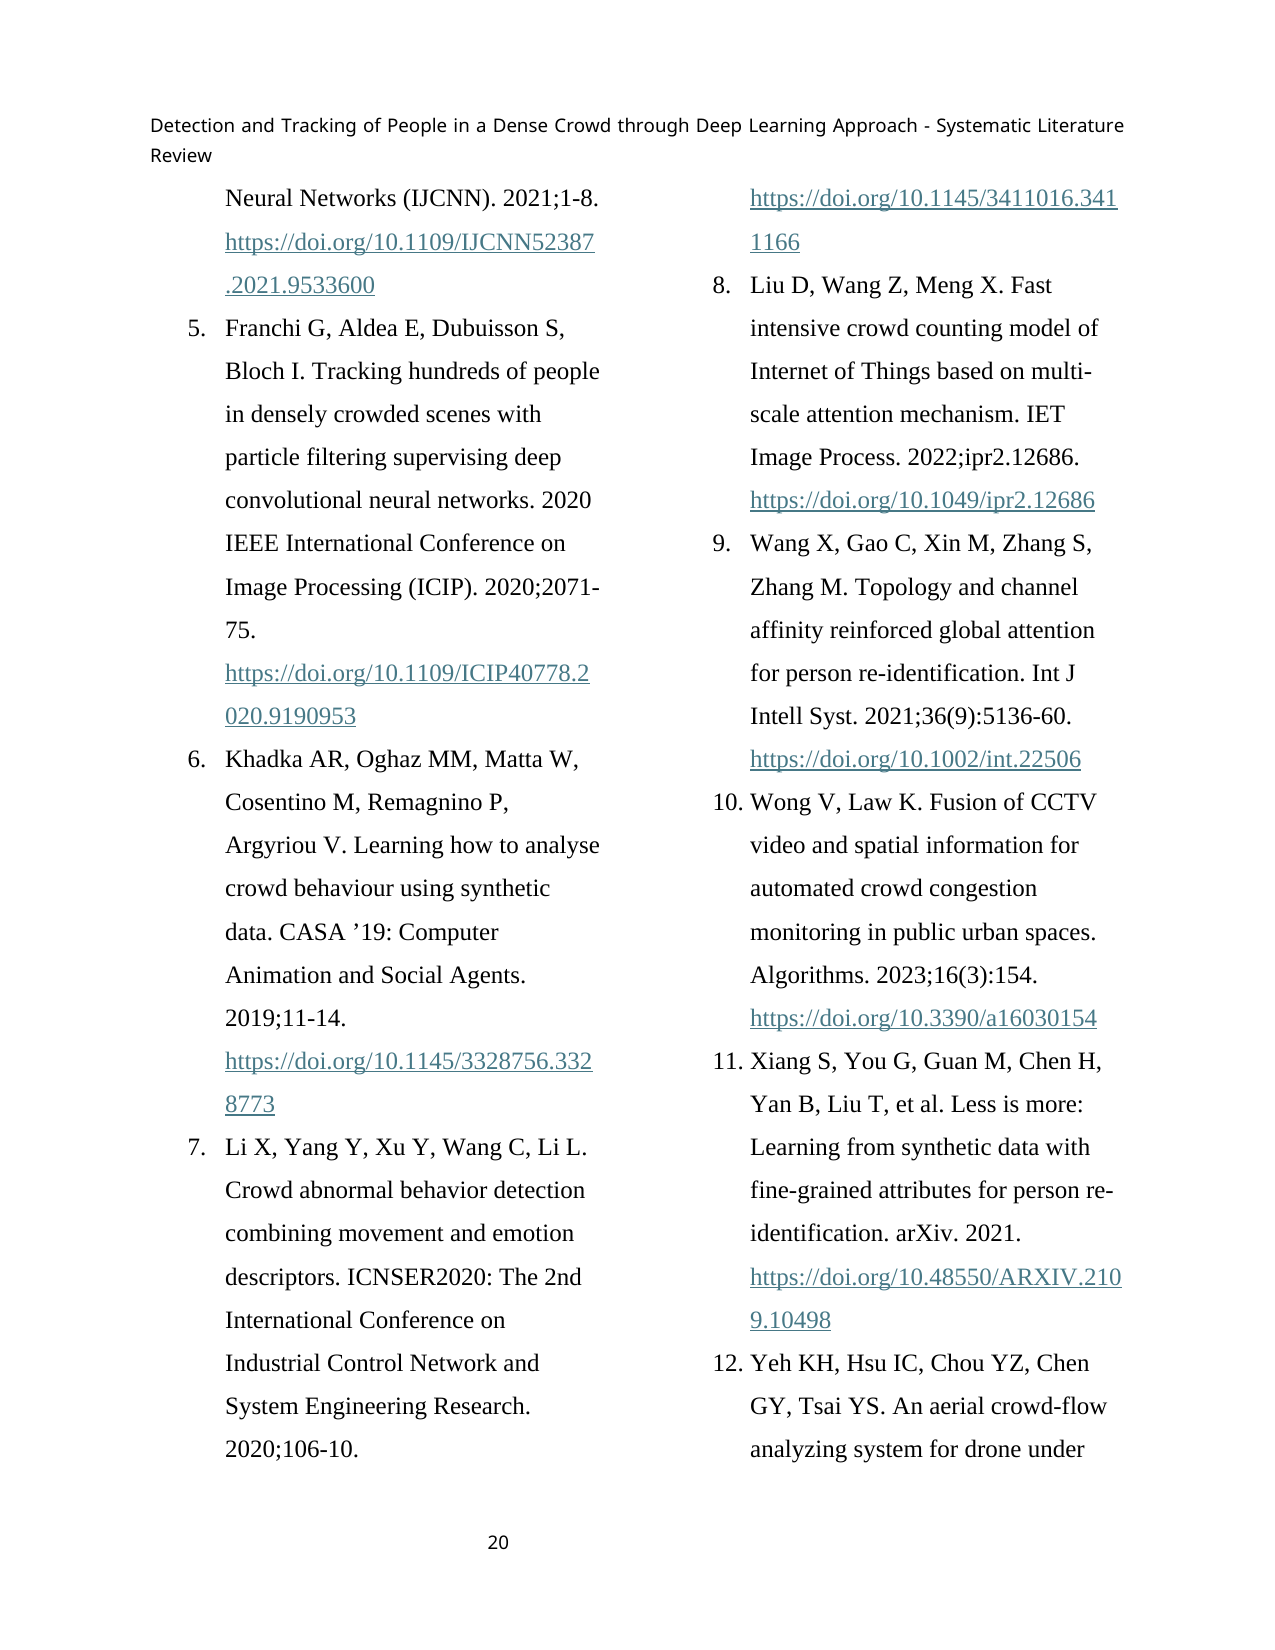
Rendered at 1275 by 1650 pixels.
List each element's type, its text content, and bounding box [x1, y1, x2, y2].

list Wang X, Gao C, Xin M, Zhang S, Zhang M. Topology and channel affinity reinforced global attention for person re-identification. Int J Intell Syst. 2021;36(9):5136-60. https://doi.org/10.1002/int.22506 [712, 528, 1125, 773]
list Xiang S, You G, Guan M, Chen H, Yan B, Liu T, et al. Less is more: Learning from synthetic data with fine-grained attributes for person re-identification. arXiv. 2021. https://doi.org/10.48550/ARXIV.2109.10498 [712, 1046, 1125, 1333]
list Franchi G, Aldea E, Dubuisson S, Bloch I. Tracking hundreds of people in densely crowded scenes with particle filtering supervising deep convolutional neural networks. 2020 IEEE International Conference on Image Processing (ICIP). 2020;2071-75. https://doi.org/10.1109/ICIP40778.2020.9190953 [187, 313, 600, 730]
list Li X, Yang Y, Xu Y, Wang C, Li L. Crowd abnormal behavior detection combining movement and emotion descriptors. ICNSER2020: The 2nd International Conference on Industrial Control Network and System Engineering Research. 2020;106-10. https://doi.org/10.1145/3411016.3411166 [187, 1132, 600, 1463]
list Liu D, Wang Z, Meng X. Fast intensive crowd counting model of Internet of Things based on multi-scale attention mechanism. IET Image Process. 2022;ipr2.12686. https://doi.org/10.1049/ipr2.12686 [712, 270, 1125, 514]
list Khadka AR, Oghaz MM, Matta W, Cosentino M, Remagnino P, Argyriou V. Learning how to analyse crowd behaviour using synthetic data. CASA ’19: Computer Animation and Social Agents. 2019;11-14. https://doi.org/10.1145/3328756.3328773 [187, 744, 600, 1118]
list Li X, Yang Y, Xu Y, Wang C, Li L. Crowd abnormal behavior detection combining movement and emotion descriptors. ICNSER2020: The 2nd International Conference on Industrial Control Network and System Engineering Research. 2020;106-10. https://doi.org/10.1145/3411016.3411166 [712, 183, 1125, 255]
list Wong V, Law K. Fusion of CCTV video and spatial information for automated crowd congestion monitoring in public urban spaces. Algorithms. 2023;16(3):154. https://doi.org/10.3390/a16030154 [712, 787, 1125, 1032]
